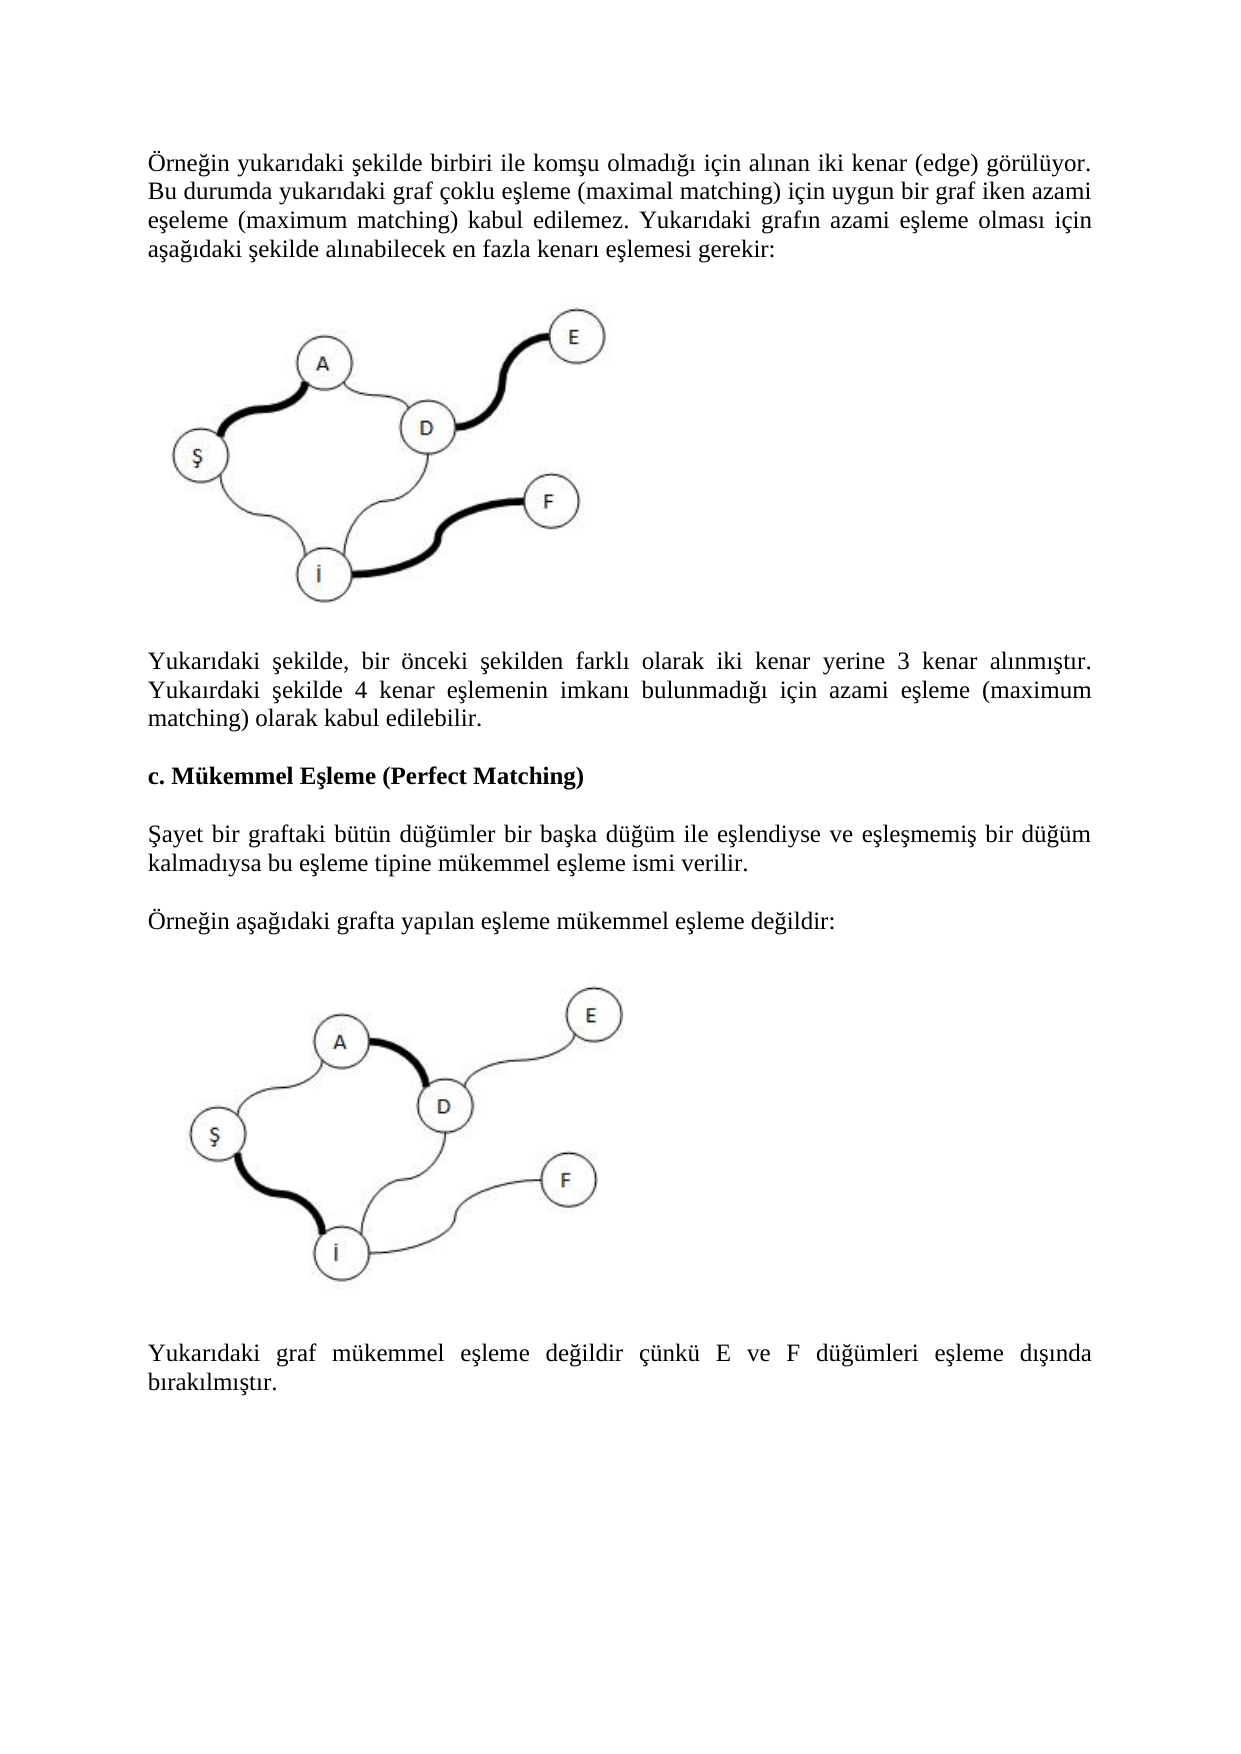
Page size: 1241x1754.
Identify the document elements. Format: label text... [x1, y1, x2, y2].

text Yukarıdaki graf mükemmel eşleme değildir çünkü E ve F düğümleri eşleme dışında bırakılmıştır. [148, 1338, 1093, 1396]
picture [147, 291, 645, 617]
text Şayet bir graftaki bütün düğümler bir başka düğüm ile eşlendiyse ve eşleşmemiş bir düğüm kalmadıysa bu eşleme tipine mükemmel eşleme ismi verilir. [148, 819, 1093, 877]
text Örneğin yukarıdaki şekilde birbiri ile komşu olmadığı için alınan iki kenar (edge) görülüyor. Bu durumda yukarıdaki graf çoklu eşleme (maximal matching) için uygun bir graf iken azami eşeleme (maximum matching) kabul edilemez. Yukarıdaki grafın azami eşleme olması için aşağıdaki şekilde alınabilecek en fazla kenarı eşlemesi gerekir: [148, 148, 1093, 263]
text c. Mükemmel Eşleme (Perfect Matching) [148, 761, 1093, 790]
text Yukarıdaki şekilde, bir önceki şekilden farklı olarak iki kenar yerine 3 kenar alınmıştır. Yukaırdaki şekilde 4 kenar eşlemenin imkanı bulunmadığı için azami eşleme (maximum matching) olarak kabul edilebilir. [148, 646, 1093, 732]
picture [147, 963, 667, 1310]
text Örneğin aşağıdaki grafta yapılan eşleme mükemmel eşleme değildir: [148, 906, 1093, 935]
